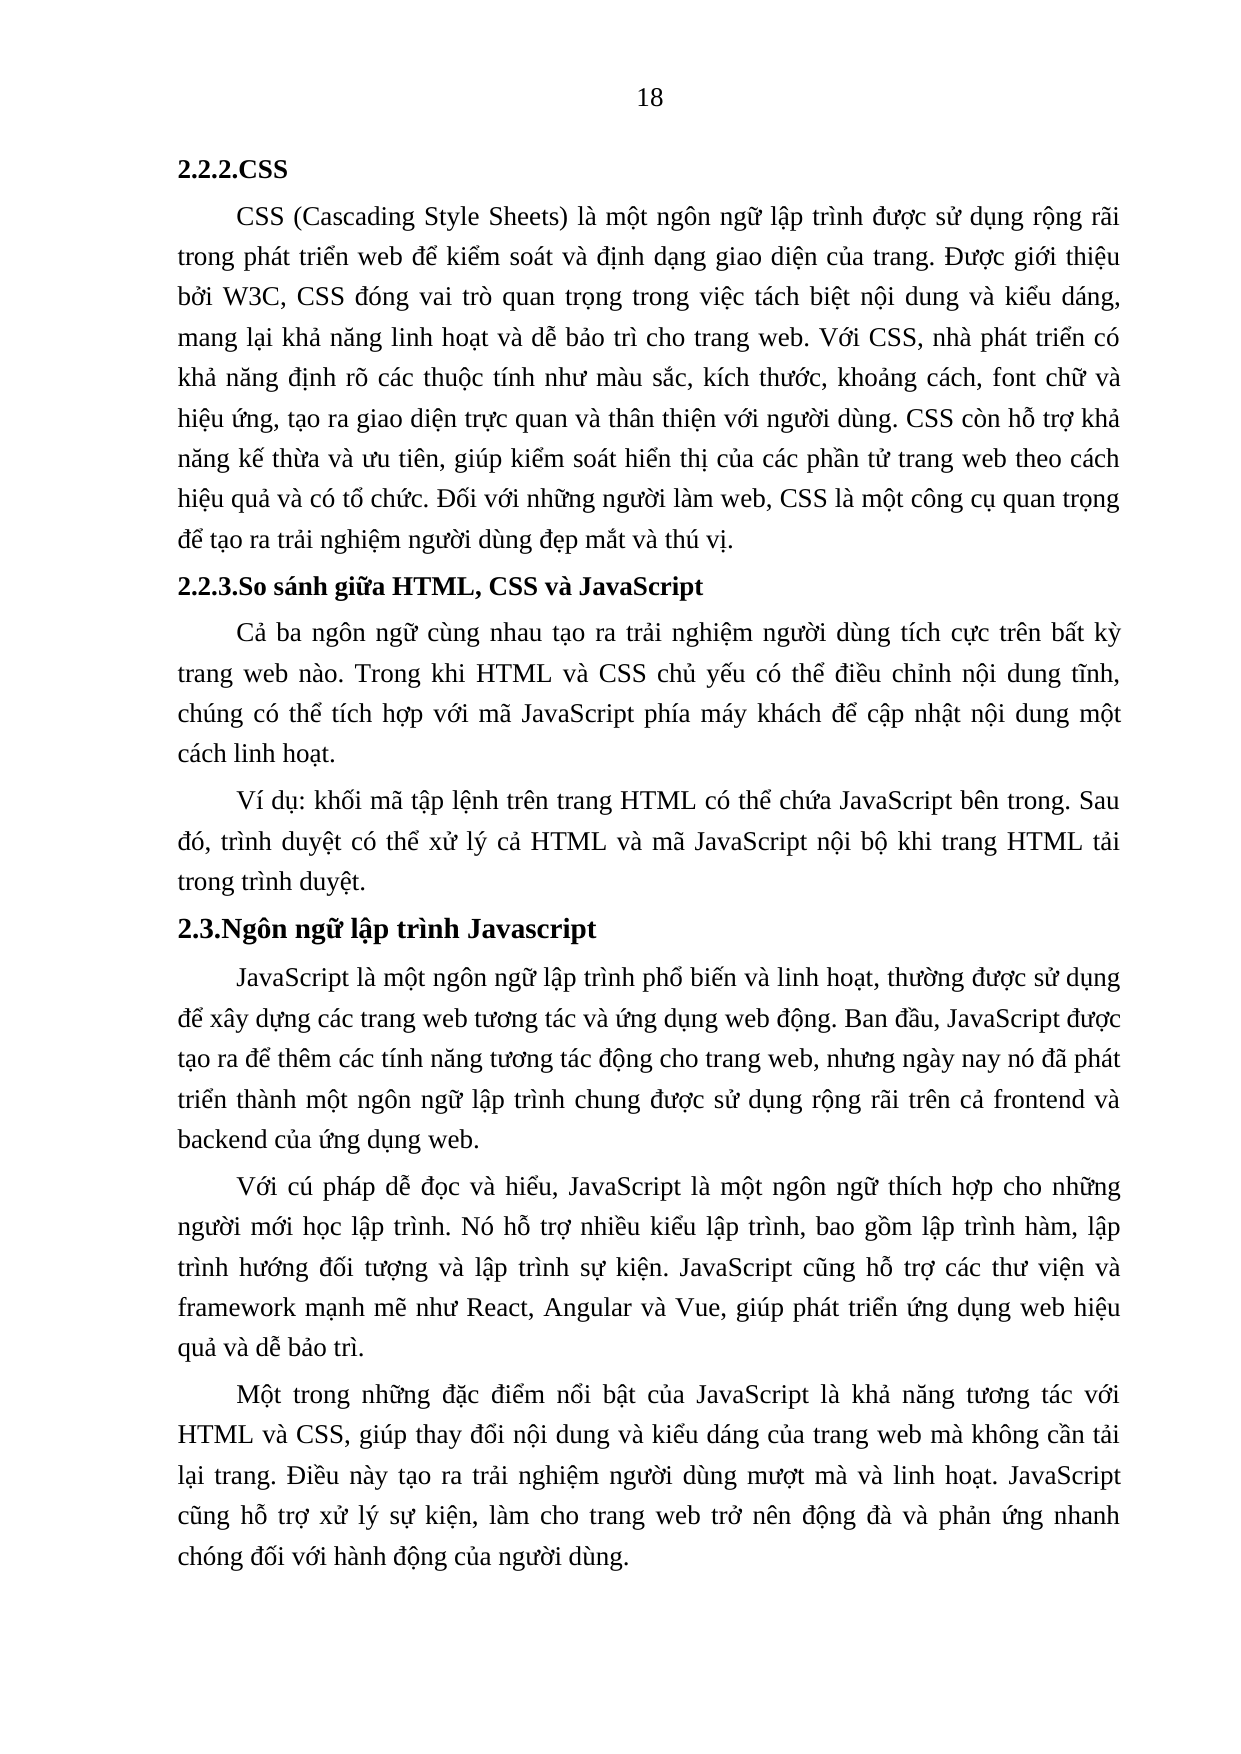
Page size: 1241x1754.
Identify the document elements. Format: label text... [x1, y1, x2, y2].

text Ví dụ: khối mã tập lệnh trên trang HTML có thể chứa JavaScript bên trong. Sau đó, trình duyệt có thể xử lý cả HTML và mã JavaScript nội bộ khi trang HTML tải trong trình duyệt. [177, 784, 1122, 896]
subtitle 2.2.3.So sánh giữa HTML, CSS và JavaScript [177, 569, 1122, 601]
text Một trong những đặc điểm nổi bật của JavaScript là khả năng tương tác với HTML và CSS, giúp thay đổi nội dung và kiểu dáng của trang web mà không cần tải lại trang. Điều này tạo ra trải nghiệm người dùng mượt mà và linh hoạt. JavaScript cũng hỗ trợ xử lý sự kiện, làm cho trang web trở nên động đà và phản ứng nhanh chóng đối với hành động của người dùng. [177, 1378, 1122, 1571]
text CSS (Cascading Style Sheets) là một ngôn ngữ lập trình được sử dụng rộng rãi trong phát triển web để kiểm soát và định dạng giao diện của trang. Được giới thiệu bởi W3C, CSS đóng vai trò quan trọng trong việc tách biệt nội dung và kiểu dáng, mang lại khả năng linh hoạt và dễ bảo trì cho trang web. Với CSS, nhà phát triển có khả năng định rõ các thuộc tính như màu sắc, kích thước, khoảng cách, font chữ và hiệu ứng, tạo ra giao diện trực quan và thân thiện với người dùng. CSS còn hỗ trợ khả năng kế thừa và ưu tiên, giúp kiểm soát hiển thị của các phần tử trang web theo cách hiệu quả và có tổ chức. Đối với những người làm web, CSS là một công cụ quan trọng để tạo ra trải nghiệm người dùng đẹp mắt và thú vị. [177, 199, 1122, 554]
text Cả ba ngôn ngữ cùng nhau tạo ra trải nghiệm người dùng tích cực trên bất kỳ trang web nào. Trong khi HTML và CSS chủ yếu có thể điều chỉnh nội dung tĩnh, chúng có thể tích hợp với mã JavaScript phía máy khách để cập nhật nội dung một cách linh hoạt. [177, 616, 1122, 769]
subtitle 2.2.2.CSS [177, 153, 1122, 184]
text Với cú pháp dễ đọc và hiểu, JavaScript là một ngôn ngữ thích hợp cho những người mới học lập trình. Nó hỗ trợ nhiều kiểu lập trình, bao gồm lập trình hàm, lập trình hướng đối tượng và lập trình sự kiện. JavaScript cũng hỗ trợ các thư viện và framework mạnh mẽ như React, Angular và Vue, giúp phát triển ứng dụng web hiệu quả và dễ bảo trì. [177, 1170, 1122, 1363]
text JavaScript là một ngôn ngữ lập trình phổ biến và linh hoạt, thường được sử dụng để xây dựng các trang web tương tác và ứng dụng web động. Ban đầu, JavaScript được tạo ra để thêm các tính năng tương tác động cho trang web, nhưng ngày nay nó đã phát triển thành một ngôn ngữ lập trình chung được sử dụng rộng rãi trên cả frontend và backend của ứng dụng web. [177, 961, 1122, 1154]
subtitle 2.3.Ngôn ngữ lập trình Javascript [177, 912, 1122, 945]
